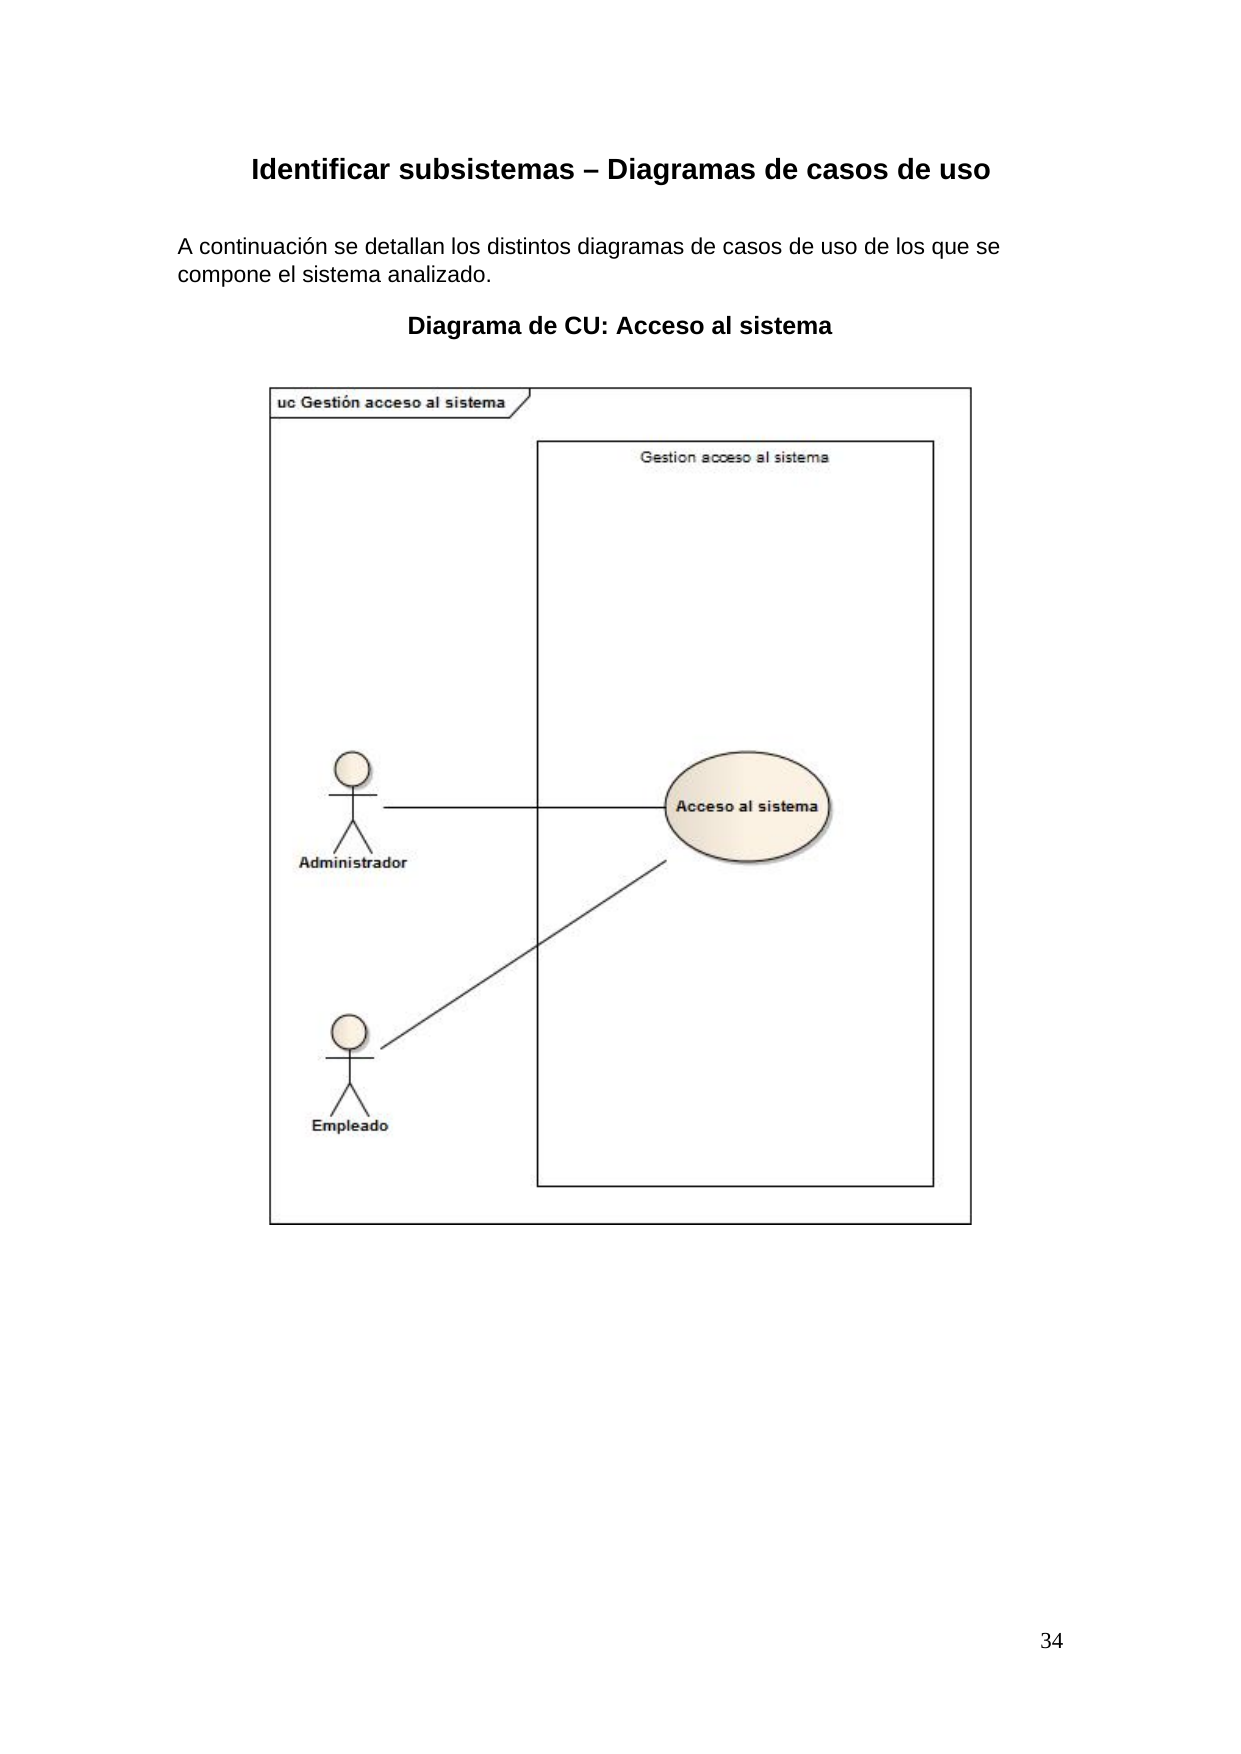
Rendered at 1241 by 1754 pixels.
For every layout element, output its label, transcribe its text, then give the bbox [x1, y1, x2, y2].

picture [268, 386, 972, 1225]
subtitle Diagrama de CU: Acceso al sistema [177, 311, 1063, 339]
text A continuación se detallan los distintos diagramas de casos de uso de los que se compone el sistema analizado. [177, 233, 1063, 288]
subtitle Identificar subsistemas – Diagramas de casos de uso [177, 152, 1063, 185]
